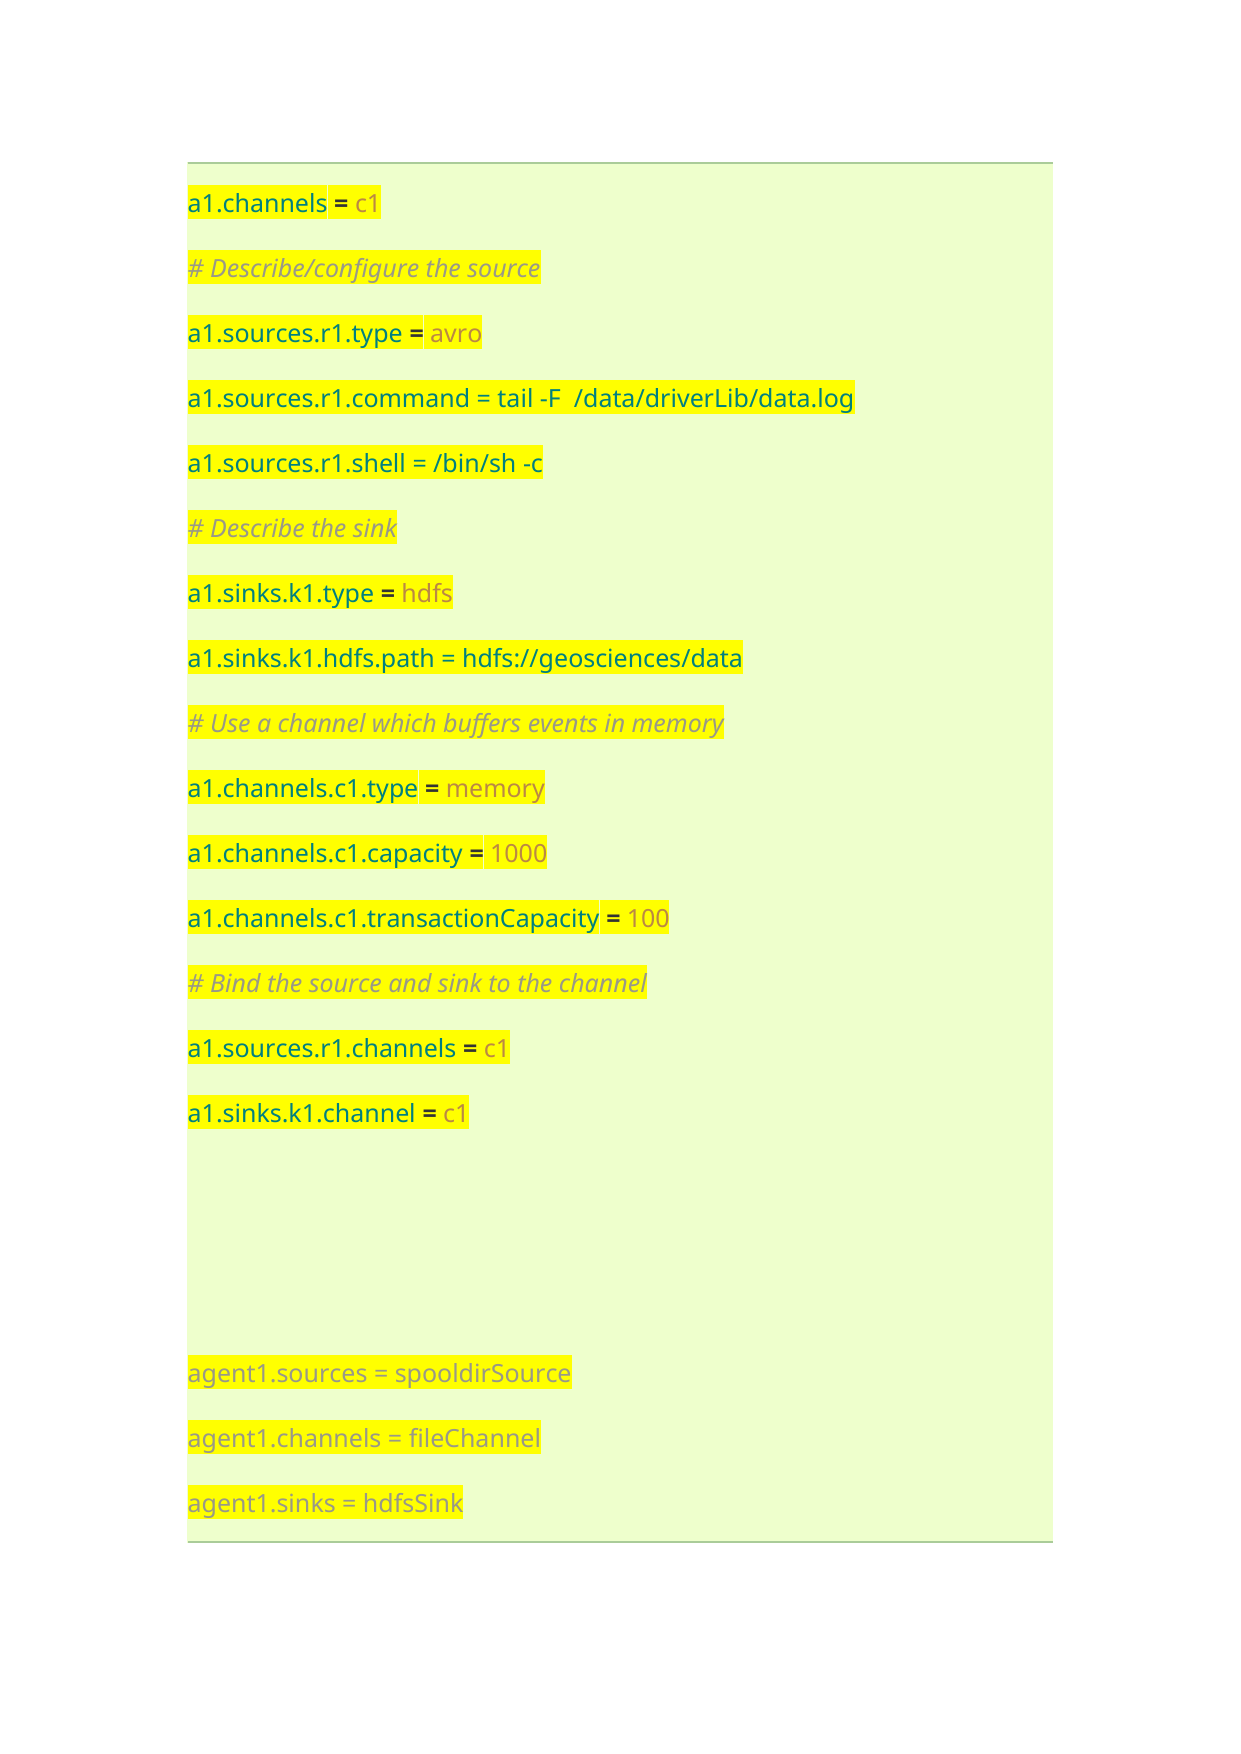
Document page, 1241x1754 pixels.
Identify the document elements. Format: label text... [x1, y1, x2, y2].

text # Describe/configure the source [187, 235, 1053, 300]
text a1.sources.r1.shell = /bin/sh -c [187, 430, 1053, 495]
text # Bind the source and sink to the channel [187, 950, 1053, 1015]
text a1.channels.c1.capacity = 1000 [187, 820, 1053, 885]
text # Use a channel which buffers events in memory [187, 690, 1053, 755]
text agent1.sinks = hdfsSink [187, 1462, 1053, 1543]
text a1.channels = c1 [187, 163, 1053, 235]
text agent1.sources = spooldirSource [187, 1340, 1053, 1405]
text a1.channels.c1.transactionCapacity = 100 [187, 885, 1053, 950]
text a1.sinks.k1.type = hdfs [187, 560, 1053, 625]
text a1.sinks.k1.channel = c1 [187, 1080, 1053, 1145]
text a1.sources.r1.channels = c1 [187, 1015, 1053, 1080]
text a1.sinks.k1.hdfs.path = hdfs://geosciences/data [187, 625, 1053, 690]
text a1.sources.r1.type = avro [187, 300, 1053, 365]
text a1.channels.c1.type = memory [187, 755, 1053, 820]
text a1.sources.r1.command = tail -F /data/driverLib/data.log [187, 365, 1053, 430]
text # Describe the sink [187, 495, 1053, 560]
text agent1.channels = fileChannel [187, 1405, 1053, 1462]
